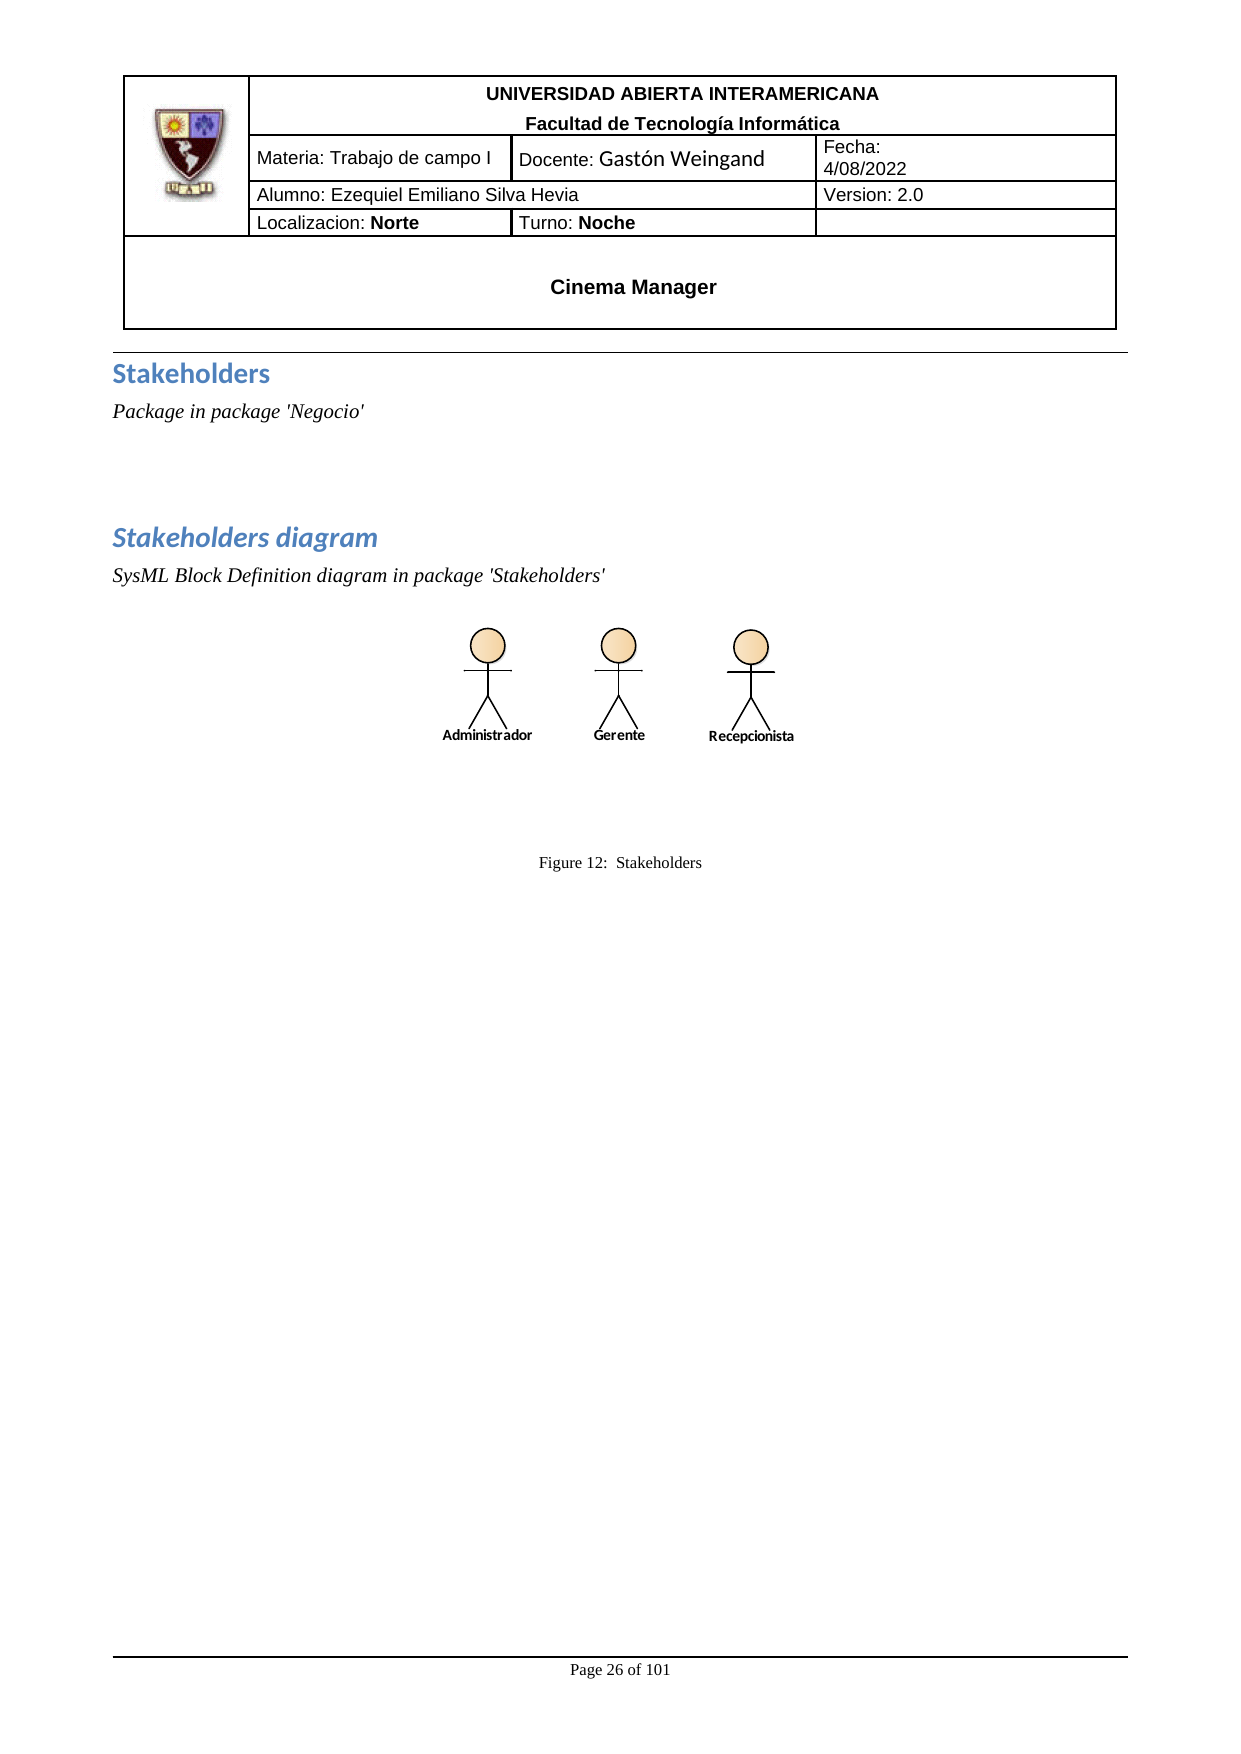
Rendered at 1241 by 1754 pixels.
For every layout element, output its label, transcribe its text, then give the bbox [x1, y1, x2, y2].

subtitle Stakeholders diagram [112, 519, 1128, 555]
text SysML Block Definition diagram in package 'Stakeholders' [112, 563, 1128, 587]
subtitle Stakeholders [112, 355, 1128, 391]
picture [141, 100, 238, 206]
text Package in package 'Negocio' [112, 399, 1128, 423]
text Stakeholders [112, 852, 1128, 872]
